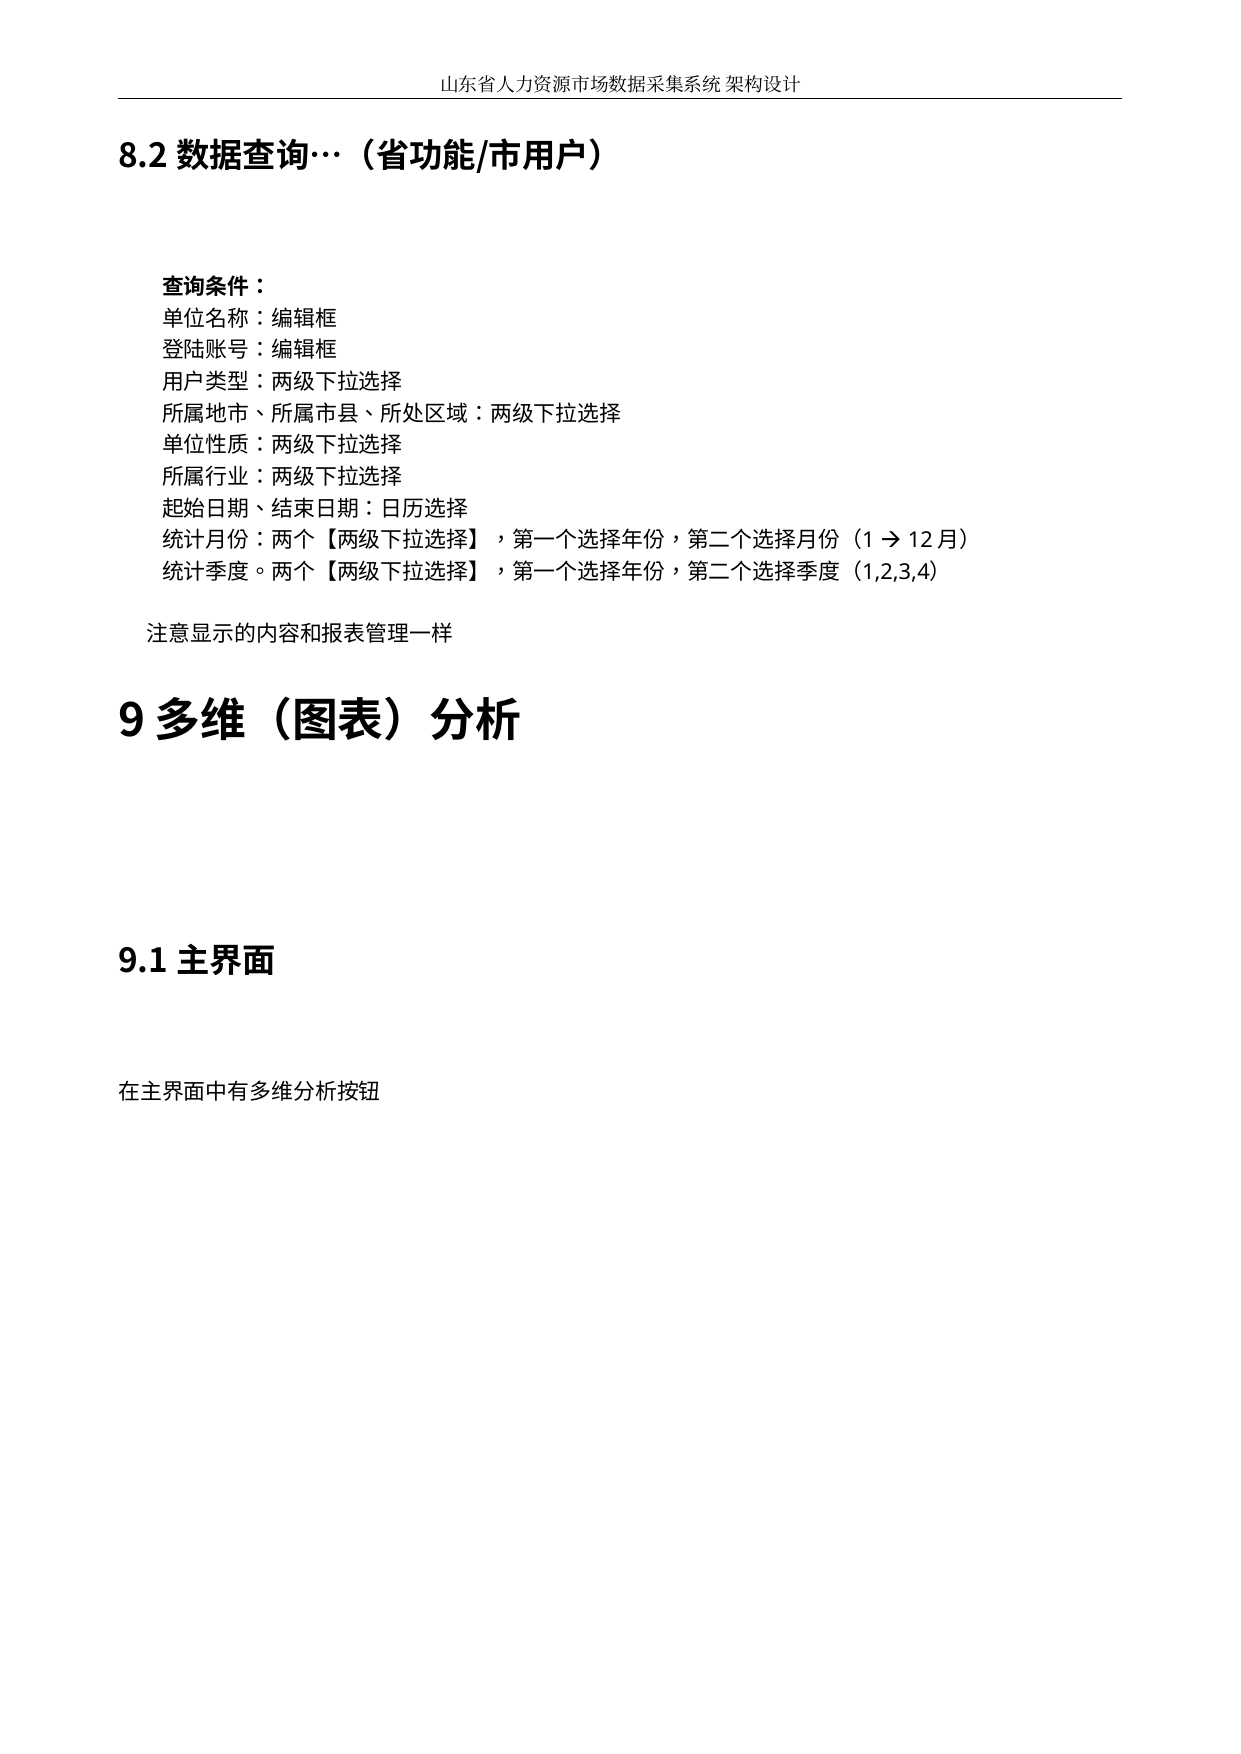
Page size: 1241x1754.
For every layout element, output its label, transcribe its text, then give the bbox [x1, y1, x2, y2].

text 所属行业：两级下拉选择 [118, 459, 1122, 491]
text 注意显示的内容和报表管理一样 [118, 616, 1122, 647]
text 查询条件： [118, 269, 1122, 301]
subtitle 9多维（图表）分析 [118, 683, 1122, 749]
subtitle 9.1 主界面 [118, 934, 1122, 982]
text 登陆账号：编辑框 [118, 332, 1122, 364]
text 单位性质：两级下拉选择 [118, 427, 1122, 459]
text 统计季度。两个【两级下拉选择】，第一个选择年份，第二个选择季度（1,2,3,4） [118, 554, 1122, 586]
text 所属地市、所属市县、所处区域：两级下拉选择 [118, 396, 1122, 427]
text 统计月份：两个【两级下拉选择】，第一个选择年份，第二个选择月份（1 12月） [118, 522, 1122, 554]
subtitle 8.2 数据查询…（省功能/市用户） [118, 129, 1122, 177]
text 单位名称：编辑框 [118, 301, 1122, 332]
text 用户类型：两级下拉选择 [118, 364, 1122, 396]
text 在主界面中有多维分析按钮 [118, 1074, 1122, 1106]
text 起始日期、结束日期：日历选择 [118, 491, 1122, 522]
